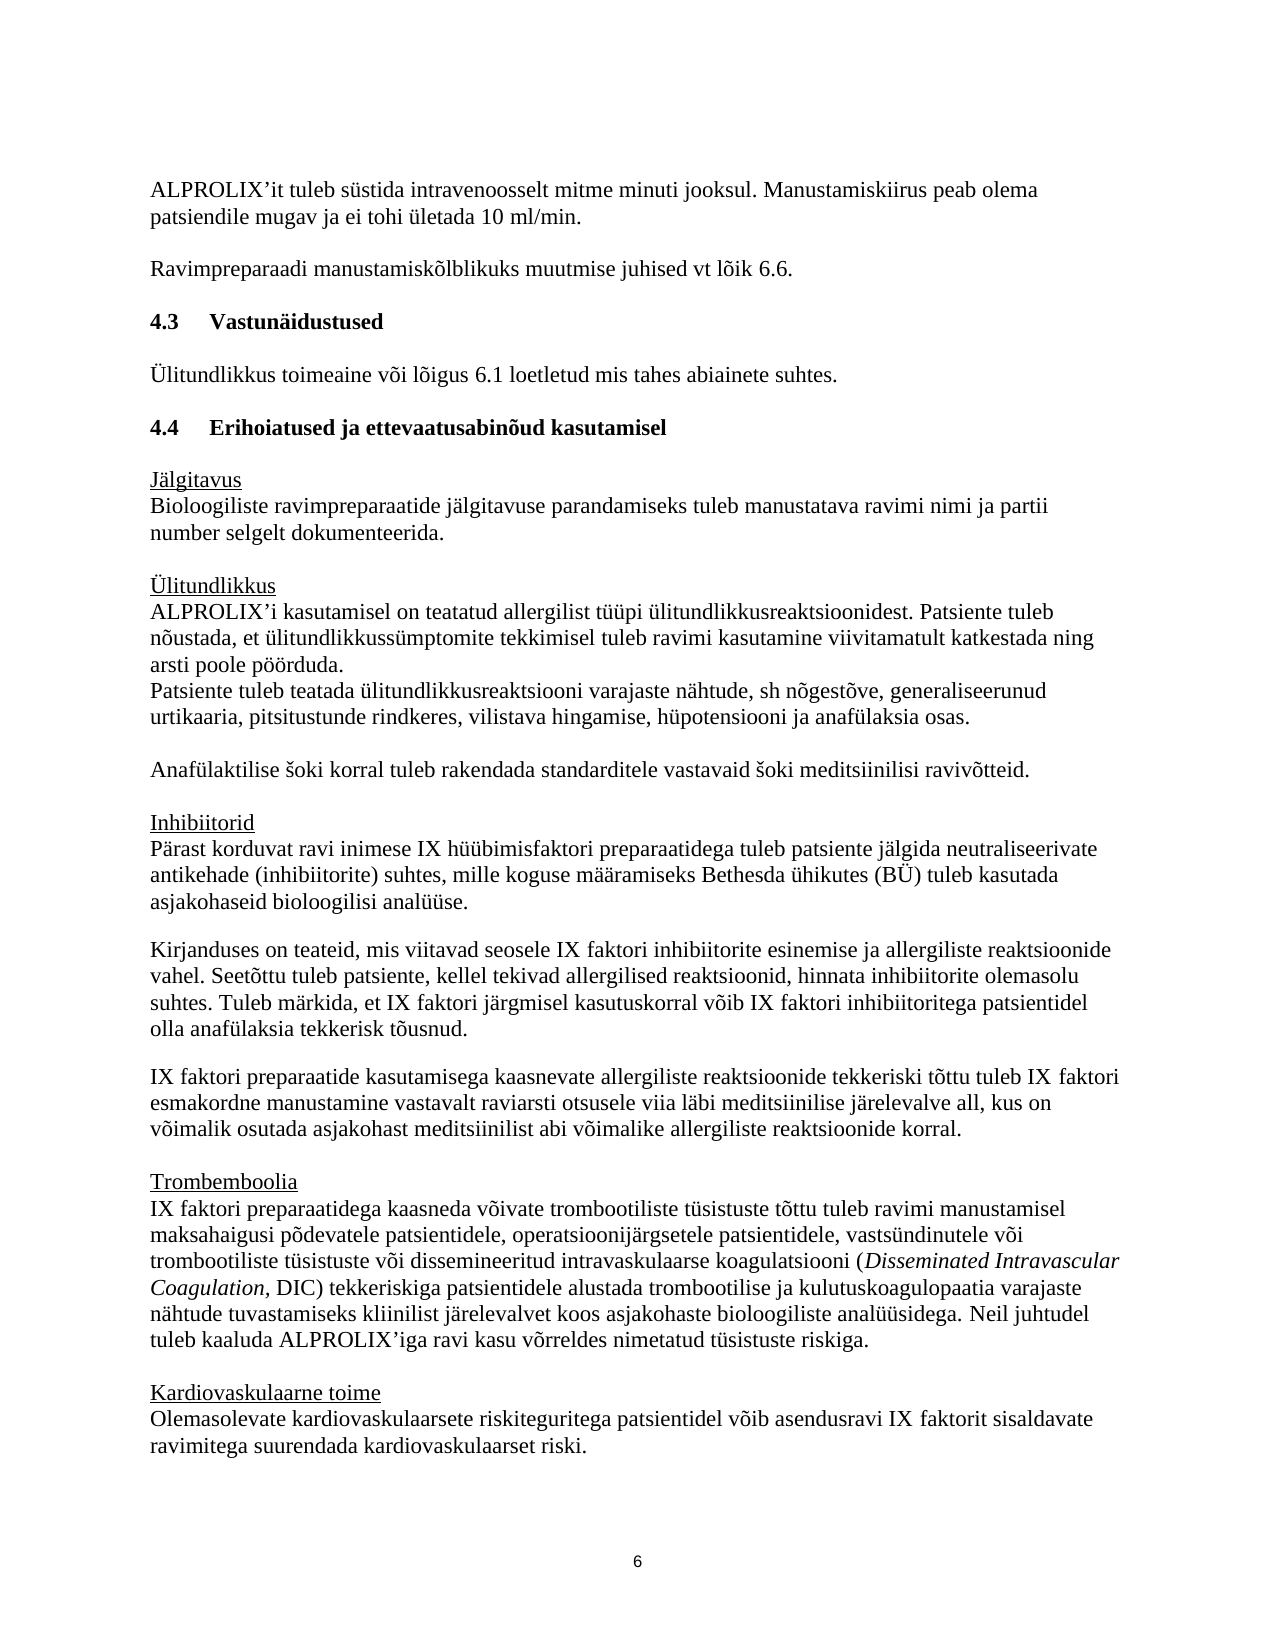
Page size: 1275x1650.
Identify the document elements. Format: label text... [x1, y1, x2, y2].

text Ravimpreparaadi manustamiskõlblikuks muutmise juhised vt lõik 6.6. [150, 255, 1125, 282]
text 4.4 Erihoiatused ja ettevaatusabinõud kasutamisel [150, 413, 1125, 440]
text Kardiovaskulaarne toime [150, 1379, 1125, 1405]
text Olemasolevate kardiovaskulaarsete riskiteguritega patsientidel võib asendusravi IX faktorit sisaldavate ravimitega suurendada kardiovaskulaarset riski. [150, 1405, 1125, 1458]
text IX faktori preparaatidega kaasneda võivate trombootiliste tüsistuste tõttu tuleb ravimi manustamisel maksahaigusi põdevatele patsientidele, operatsioonijärgsetele patsientidele, vastsündinutele või trombootiliste tüsistuste või dissemineeritud intravaskulaarse koagulatsiooni (Disseminated Intravascular Coagulation, DIC) tekkeriskiga patsientidele alustada trombootilise ja kulutuskoagulopaatia varajaste nähtude tuvastamiseks kliinilist järelevalvet koos asjakohaste bioloogiliste analüüsidega. Neil juhtudel tuleb kaaluda ALPROLIX’iga ravi kasu võrreldes nimetatud tüsistuste riskiga. [150, 1194, 1125, 1353]
text Bioloogiliste ravimpreparaatide jälgitavuse parandamiseks tuleb manustatava ravimi nimi ja partii number selgelt dokumenteerida. [150, 493, 1125, 545]
text Anafülaktilise šoki korral tuleb rakendada standarditele vastavaid šoki meditsiinilisi ravivõtteid. [150, 756, 1125, 782]
text Trombemboolia [150, 1168, 1125, 1194]
text ALPROLIX’i kasutamisel on teatatud allergilist tüüpi ülitundlikkusreaktsioonidest. Patsiente tuleb nõustada, et ülitundlikkussümptomite tekkimisel tuleb ravimi kasutamine viivitamatult katkestada ning arsti poole pöörduda. [150, 598, 1125, 677]
text Ülitundlikkus toimeaine või lõigus 6.1 loetletud mis tahes abiainete suhtes. [150, 361, 1125, 387]
text Ülitundlikkus [150, 572, 1125, 598]
text Kirjanduses on teateid, mis viitavad seosele IX faktori inhibiitorite esinemise ja allergiliste reaktsioonide vahel. Seetõttu tuleb patsiente, kellel tekivad allergilised reaktsioonid, hinnata inhibiitorite olemasolu suhtes. Tuleb märkida, et IX faktori järgmisel kasutuskorral võib IX faktori inhibiitoritega patsientidel olla anafülaksia tekkerisk tõusnud. [150, 936, 1125, 1041]
text Patsiente tuleb teatada ülitundlikkusreaktsiooni varajaste nähtude, sh nõgestõve, generaliseerunud urtikaaria, pitsitustunde rindkeres, vilistava hingamise, hüpotensiooni ja anafülaksia osas. [150, 677, 1125, 730]
text 4.3 Vastunäidustused [150, 308, 1125, 334]
text Pärast korduvat ravi inimese IX hüübimisfaktori preparaatidega tuleb patsiente jälgida neutraliseerivate antikehade (inhibiitorite) suhtes, mille koguse määramiseks Bethesda ühikutes (BÜ) tuleb kasutada asjakohaseid bioloogilisi analüüse. [150, 835, 1125, 914]
text IX faktori preparaatide kasutamisega kaasnevate allergiliste reaktsioonide tekkeriski tõttu tuleb IX faktori esmakordne manustamine vastavalt raviarsti otsusele viia läbi meditsiinilise järelevalve all, kus on võimalik osutada asjakohast meditsiinilist abi võimalike allergiliste reaktsioonide korral. [150, 1063, 1125, 1142]
text ALPROLIX’it tuleb süstida intravenoosselt mitme minuti jooksul. Manustamiskiirus peab olema patsiendile mugav ja ei tohi ületada 10 ml/min. [150, 176, 1125, 229]
text Jälgitavus [150, 466, 1125, 493]
text Inhibiitorid [150, 809, 1125, 835]
